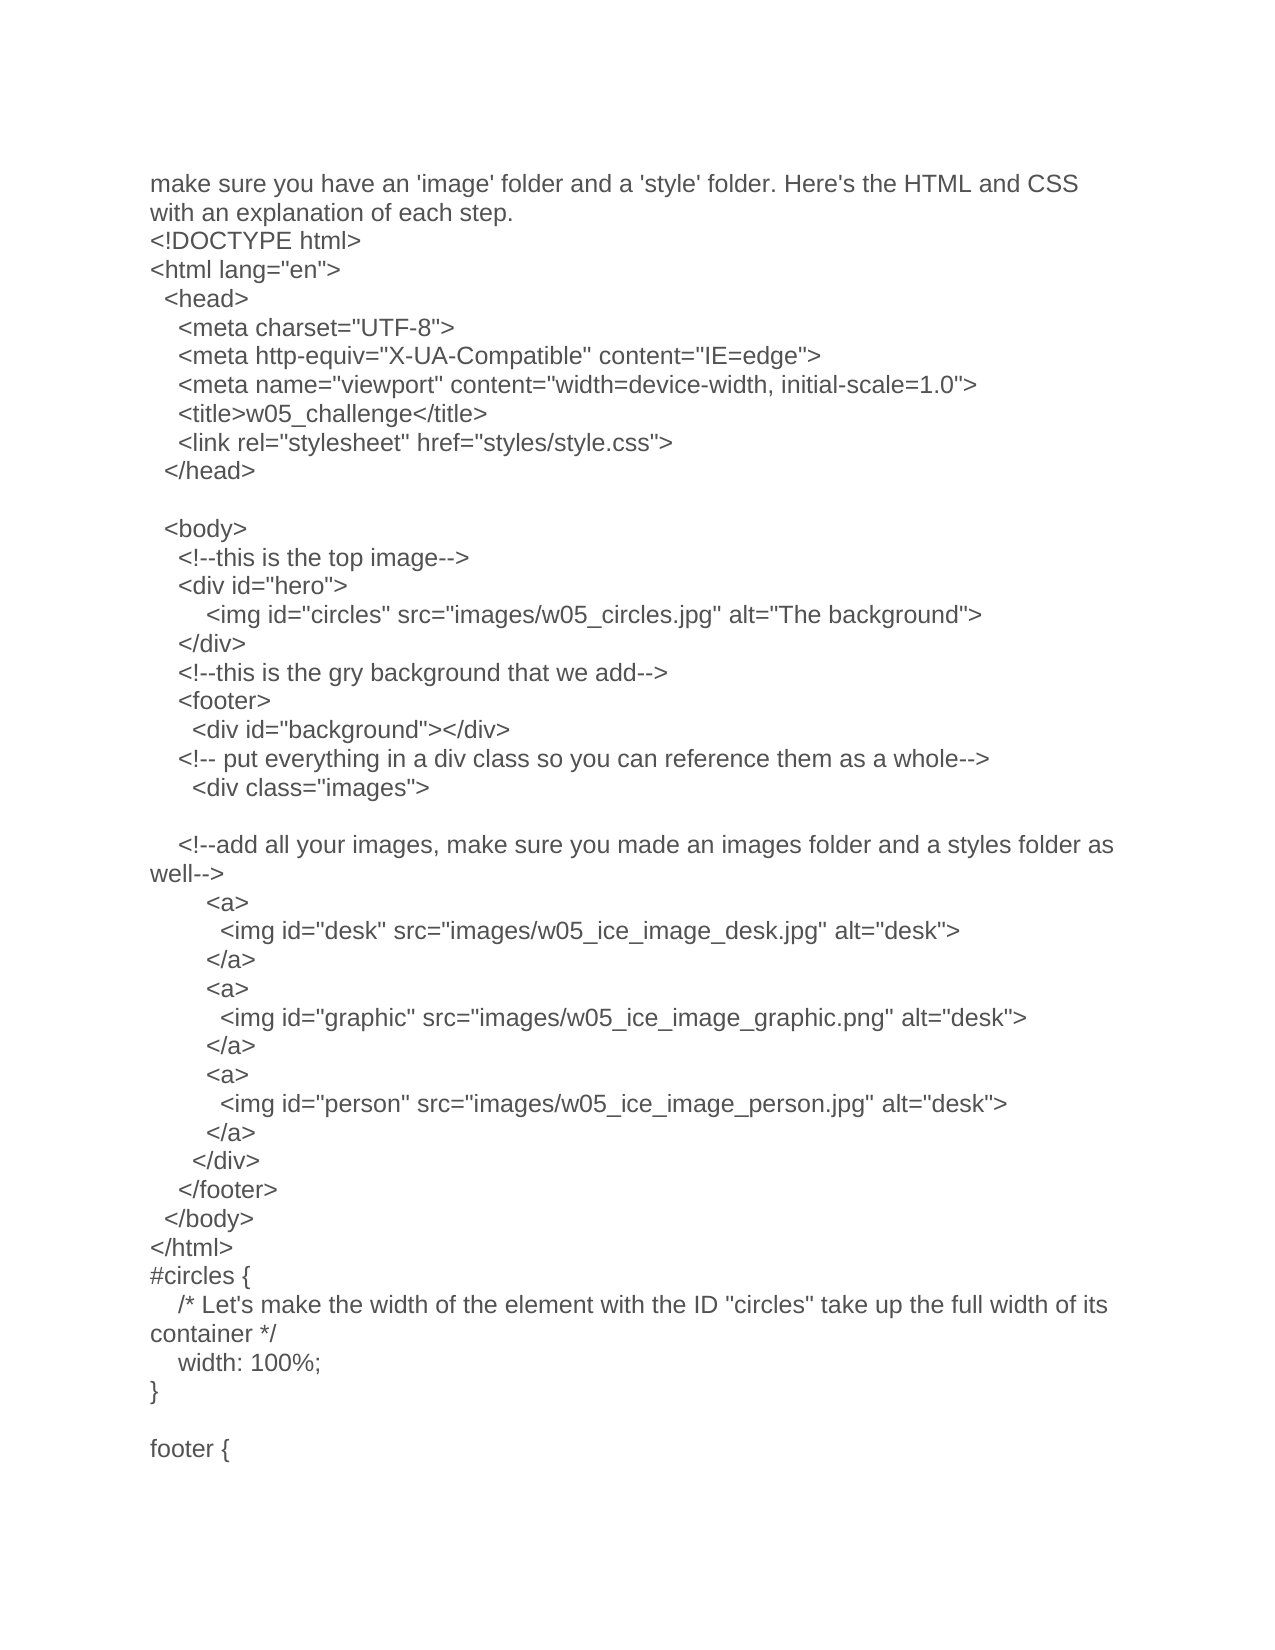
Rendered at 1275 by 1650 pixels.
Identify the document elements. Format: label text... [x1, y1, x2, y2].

text <div id="hero"> [150, 571, 1125, 600]
text </a> [150, 945, 1125, 974]
text </a> [150, 1031, 1125, 1060]
text <!DOCTYPE html> [150, 226, 1125, 255]
text <title>w05_challenge</title> [150, 399, 1125, 427]
text width: 100%; [150, 1347, 1125, 1376]
text <div class="images"> [150, 772, 1125, 801]
text <!-- put everything in a div class so you can reference them as a whole--> [150, 744, 1125, 772]
text #circles { [150, 1261, 1125, 1290]
text </html> [150, 1232, 1125, 1261]
text <meta name="viewport" content="width=device-width, initial-scale=1.0"> [150, 370, 1125, 399]
text <a> [150, 887, 1125, 916]
text <meta http-equiv="X-UA-Compatible" content="IE=edge"> [150, 341, 1125, 370]
text <footer> [150, 686, 1125, 715]
text } [150, 1376, 1125, 1405]
text footer { [150, 1434, 1125, 1462]
text <meta charset="UTF-8"> [150, 312, 1125, 341]
text </a> [150, 1117, 1125, 1146]
text make sure you have an 'image' folder and a 'style' folder. Here's the HTML and CSS with an explanation of each step. [150, 169, 1125, 226]
text <img id="person" src="images/w05_ice_image_person.jpg" alt="desk"> [150, 1089, 1125, 1117]
text <img id="desk" src="images/w05_ice_image_desk.jpg" alt="desk"> [150, 916, 1125, 945]
text <a> [150, 1060, 1125, 1089]
text <img id="circles" src="images/w05_circles.jpg" alt="The background"> [150, 600, 1125, 629]
text </div> [150, 1146, 1125, 1175]
text <html lang="en"> [150, 255, 1125, 284]
text <!--add all your images, make sure you made an images folder and a styles folder as well--> [150, 830, 1125, 887]
text </div> [150, 629, 1125, 657]
text <!--this is the gry background that we add--> [150, 657, 1125, 686]
text <body> [150, 514, 1125, 542]
text </footer> [150, 1175, 1125, 1204]
text </head> [150, 456, 1125, 485]
text <!--this is the top image--> [150, 542, 1125, 571]
text <img id="graphic" src="images/w05_ice_image_graphic.png" alt="desk"> [150, 1002, 1125, 1031]
text <link rel="stylesheet" href="styles/style.css"> [150, 427, 1125, 456]
text /* Let's make the width of the element with the ID "circles" take up the full width of its container */ [150, 1290, 1125, 1347]
text <div id="background"></div> [150, 715, 1125, 744]
text <head> [150, 284, 1125, 312]
text </body> [150, 1204, 1125, 1232]
text <a> [150, 974, 1125, 1002]
